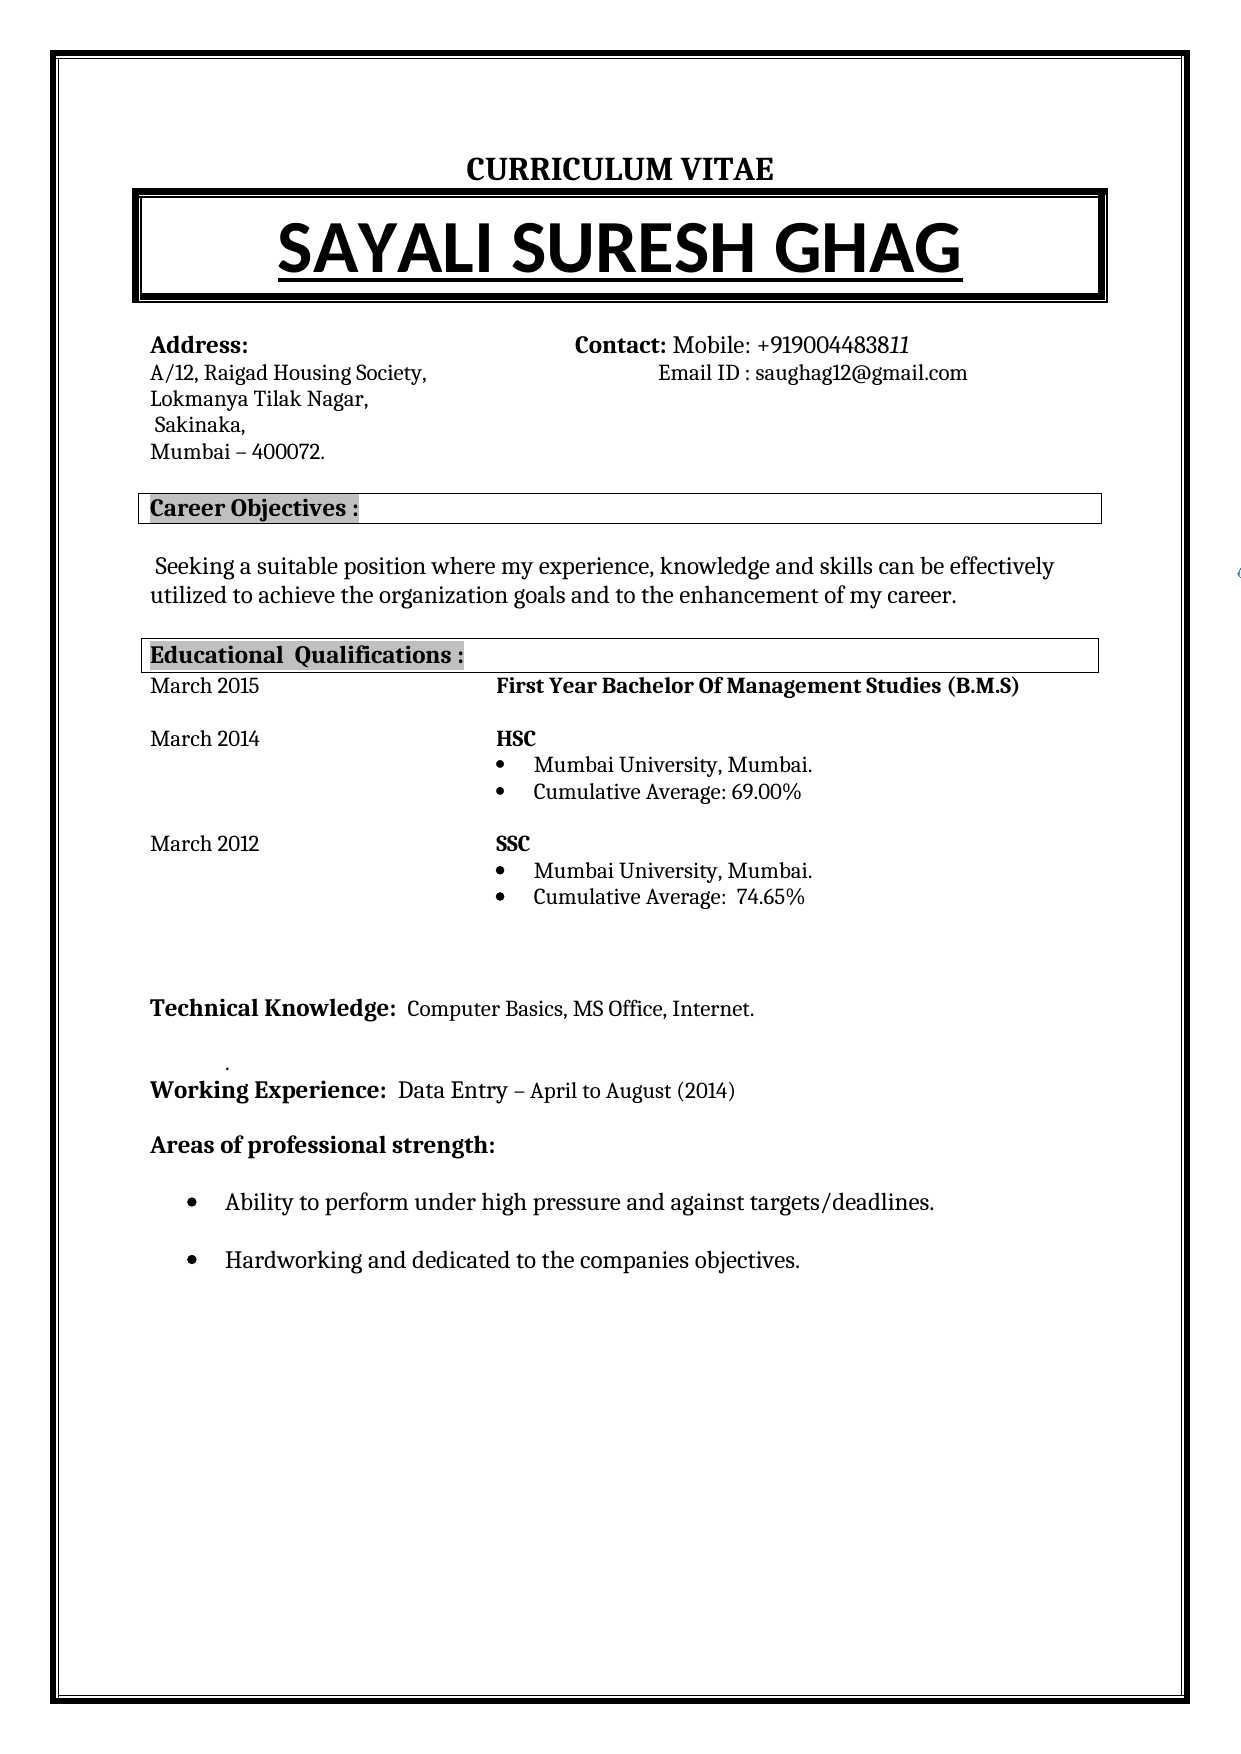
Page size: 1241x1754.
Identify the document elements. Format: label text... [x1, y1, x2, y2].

text SAYALI SURESH GHAG [142, 198, 1098, 293]
text CURRICULUM VITAE [150, 150, 1090, 188]
